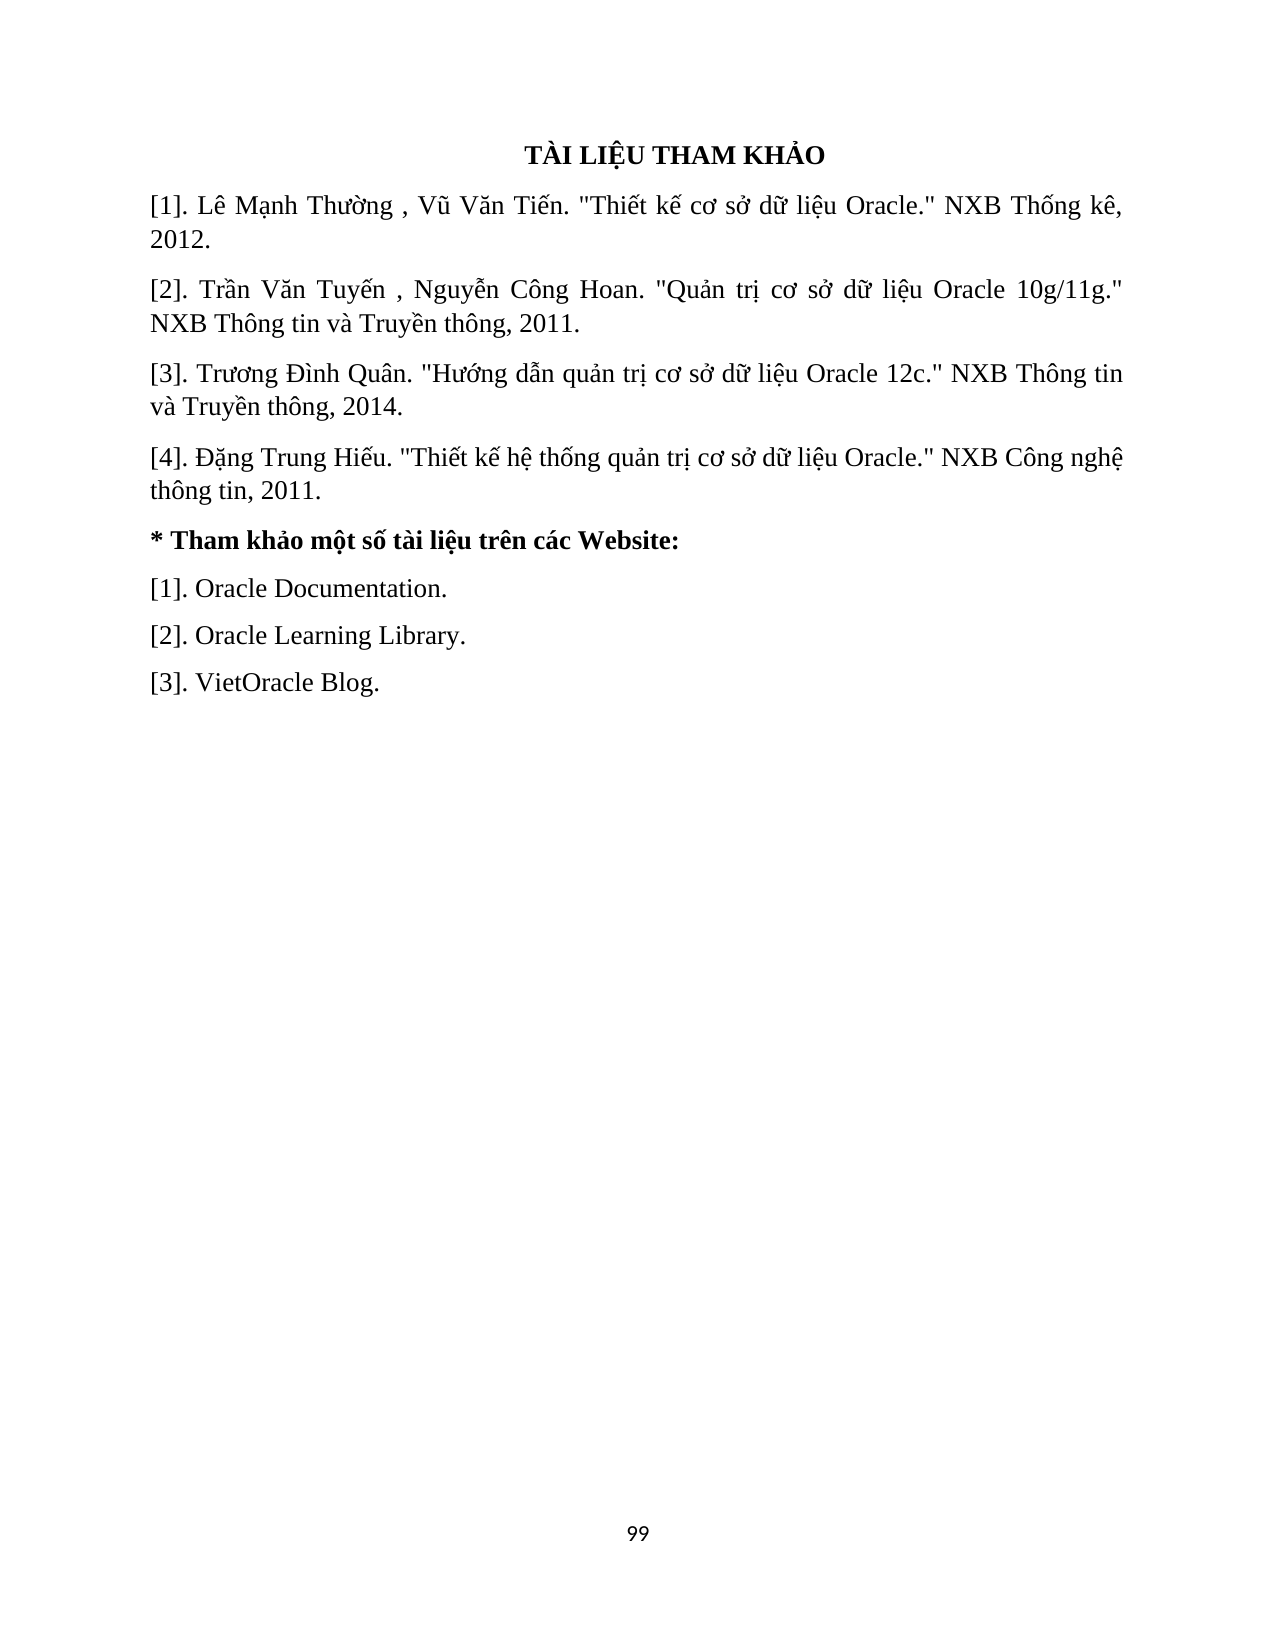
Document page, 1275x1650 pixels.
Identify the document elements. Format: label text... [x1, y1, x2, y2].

text [4]. Đặng Trung Hiếu. "Thiết kế hệ thống quản trị cơ sở dữ liệu Oracle." NXB Công nghệ thông tin, 2011. [150, 441, 1125, 505]
subtitle * Tham khảo một số tài liệu trên các Website: [150, 524, 1125, 556]
text [3]. Trương Đình Quân. "Hướng dẫn quản trị cơ sở dữ liệu Oracle 12c." NXB Thông tin và Truyền thông, 2014. [150, 357, 1125, 422]
text [1]. Lê Mạnh Thường , Vũ Văn Tiến. "Thiết kế cơ sở dữ liệu Oracle." NXB Thống kê, 2012. [150, 189, 1125, 254]
text TÀI LIỆU THAM KHẢO [150, 139, 1125, 170]
text [3]. VietOracle Blog. [150, 666, 1125, 697]
text [2]. Trần Văn Tuyến , Nguyễn Công Hoan. "Quản trị cơ sở dữ liệu Oracle 10g/11g." NXB Thông tin và Truyền thông, 2011. [150, 273, 1125, 338]
text [2]. Oracle Learning Library. [150, 619, 1125, 651]
text [1]. Oracle Documentation. [150, 573, 1125, 604]
